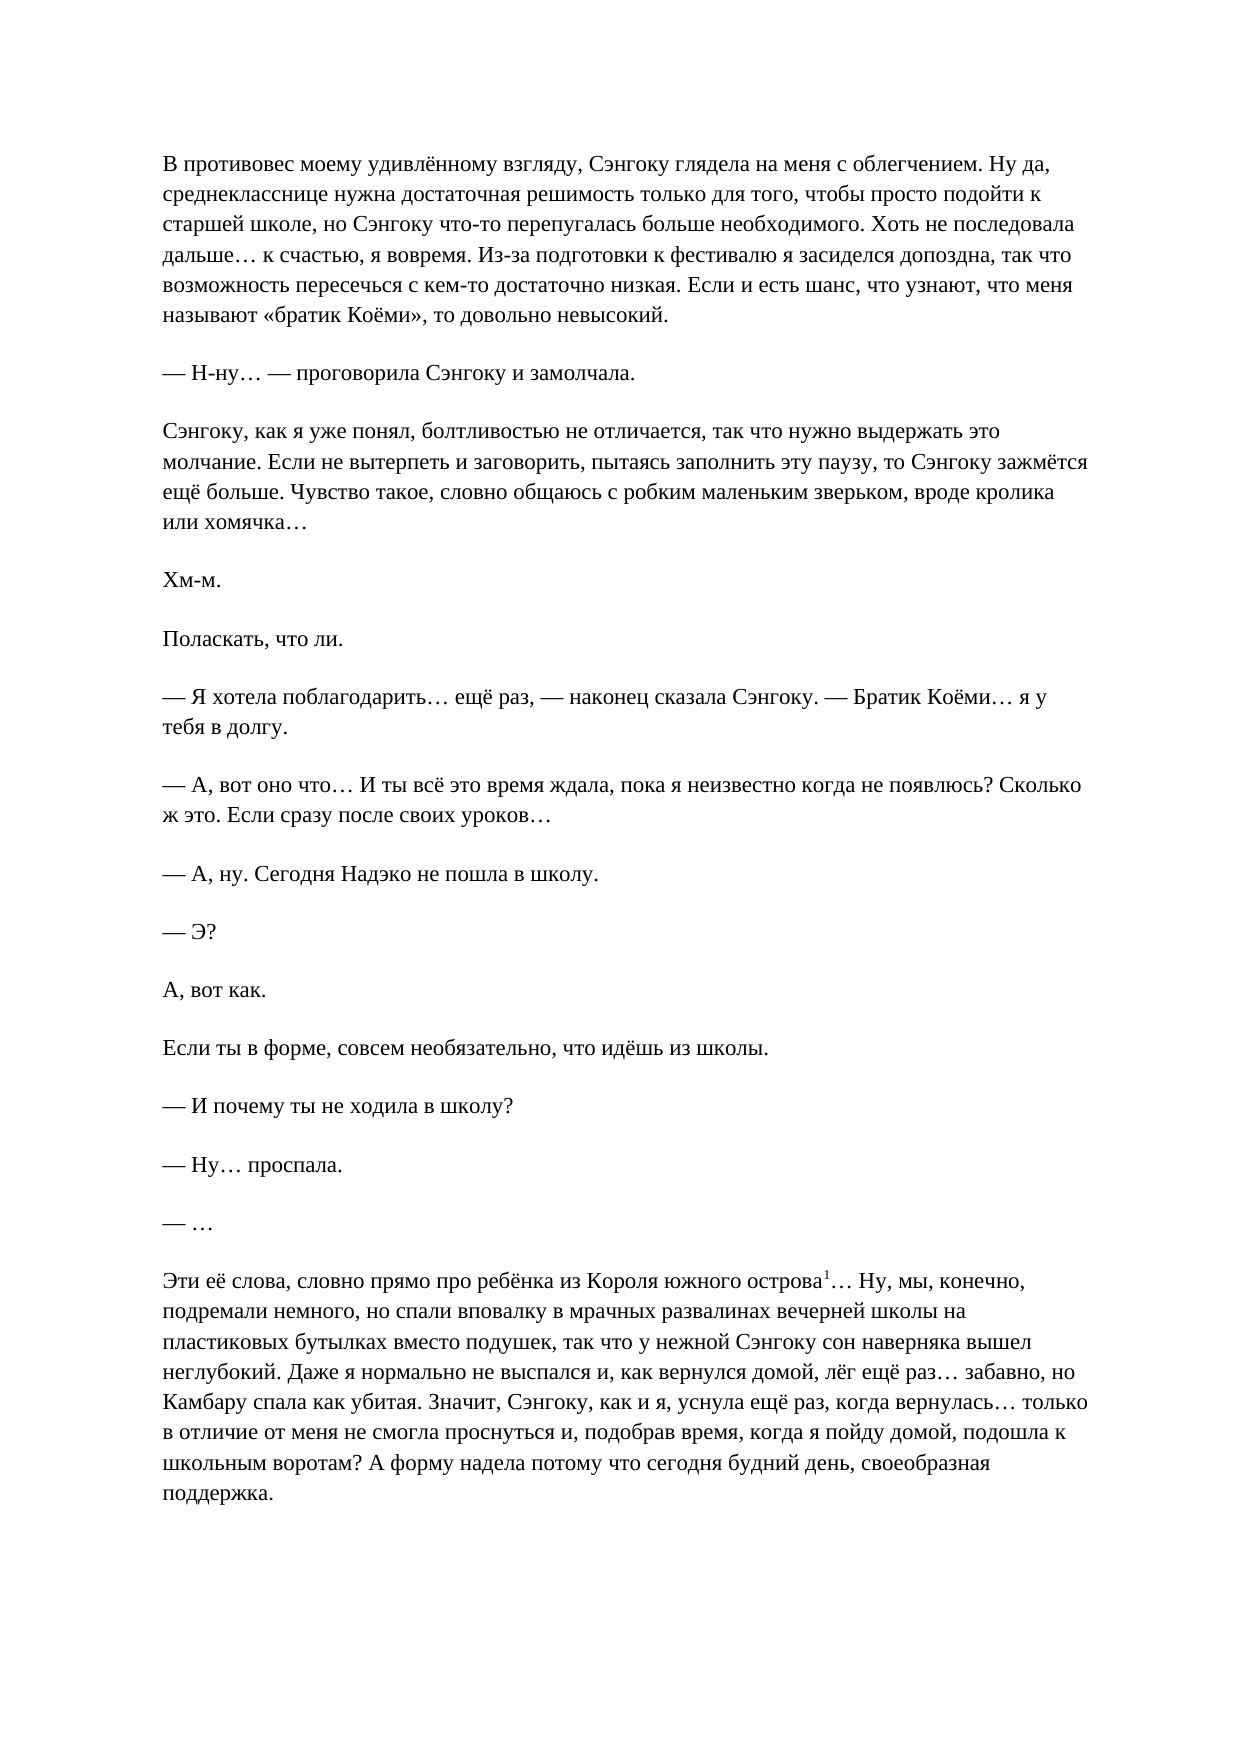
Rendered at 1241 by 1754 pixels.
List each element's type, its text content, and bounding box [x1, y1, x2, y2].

text Эти её слова, словно прямо про ребёнка из Короля южного острова1… Ну, мы, конечно, подремали немного, но спали вповалку в мрачных развалинах вечерней школы на пластиковых бутылках вместо подушек, так что у нежной Сэнгоку сон наверняка вышел неглубокий. Даже я нормально не выспался и, как вернулся домой, лёг ещё раз… забавно, но Камбару спала как убитая. Значит, Сэнгоку, как и я, уснула ещё раз, когда вернулась… только в отличие от меня не смогла проснуться и, подобрав время, когда я пойду домой, подошла к школьным воротам? А форму надела потому что сегодня будний день, своеобразная поддержка. [162, 1267, 1090, 1505]
text Если ты в форме, совсем необязательно, что идёшь из школы. [162, 1034, 1090, 1061]
text В противовес моему удивлённому взгляду, Сэнгоку глядела на меня с облегчением. Ну да, среднекласснице нужна достаточная решимость только для того, чтобы просто подойти к старшей школе, но Сэнгоку что-то перепугалась больше необходимого. Хоть не последовала дальше… к счастью, я вовремя. Из-за подготовки к фестивалю я засиделся допоздна, так что возможность пересечься с кем-то достаточно низкая. Если и есть шанс, что узнают, что меня называют «братик Коёми», то довольно невысокий. [162, 150, 1090, 327]
text — Э? [162, 918, 1090, 944]
text — А, вот оно что… И ты всё это время ждала, пока я неизвестно когда не появлюсь? Сколько ж это. Если сразу после своих уроков… [162, 771, 1090, 828]
text Поласкать, что ли. [162, 624, 1090, 651]
text — Ну… проспала. [162, 1151, 1090, 1177]
text Хм-м. [162, 566, 1090, 593]
text — Н-ну… — проговорила Сэнгоку и замолчала. [162, 359, 1090, 386]
text Сэнгоку, как я уже понял, болтливостью не отличается, так что нужно выдержать это молчание. Если не вытерпеть и заговорить, пытаясь заполнить эту паузу, то Сэнгоку зажмётся ещё больше. Чувство такое, словно общаюсь с робким маленьким зверьком, вроде кролика или хомячка… [162, 417, 1090, 534]
text — И почему ты не ходила в школу? [162, 1093, 1090, 1119]
text А, вот как. [162, 976, 1090, 1002]
text — А, ну. Сегодня Надэко не пошла в школу. [162, 860, 1090, 886]
text — Я хотела поблагодарить… ещё раз, — наконец сказала Сэнгоку. — Братик Коёми… я у тебя в долгу. [162, 683, 1090, 739]
text — … [162, 1209, 1090, 1235]
